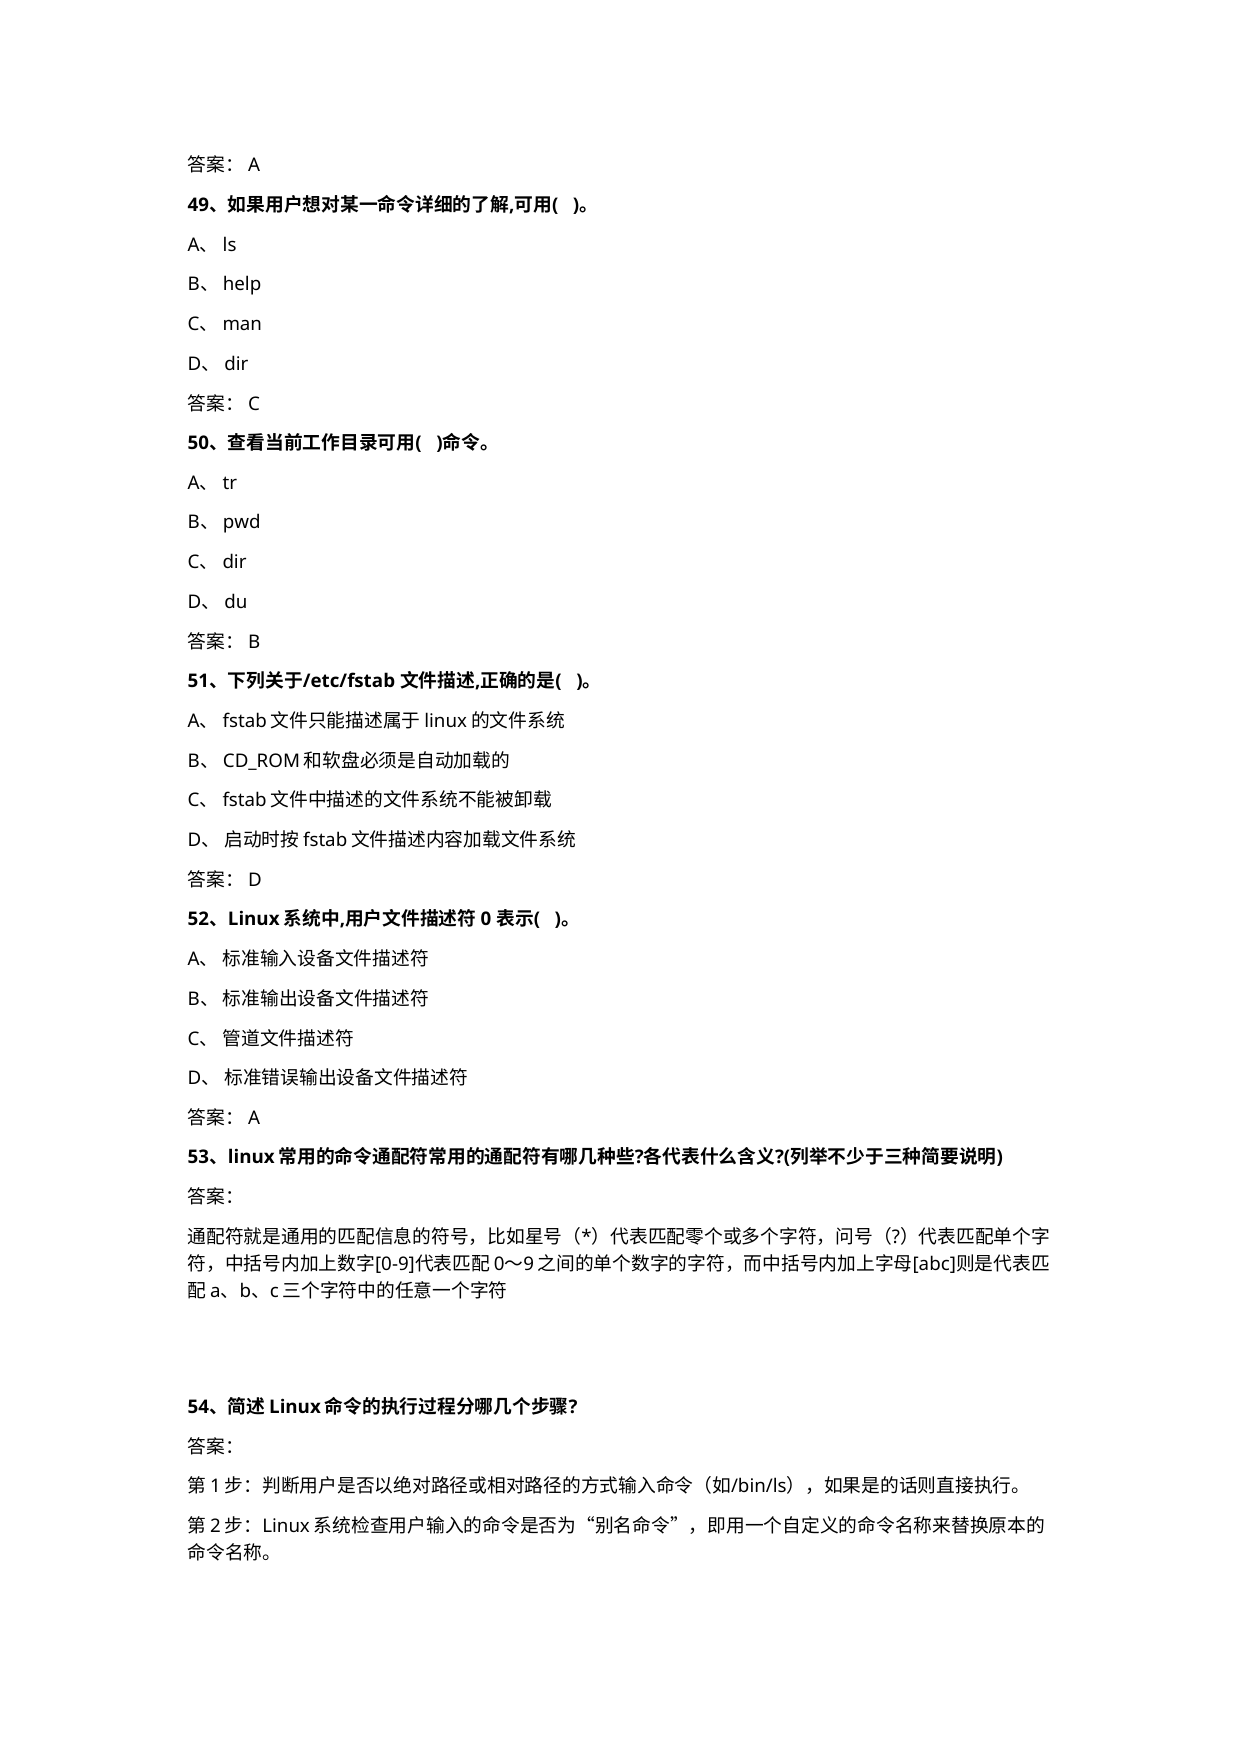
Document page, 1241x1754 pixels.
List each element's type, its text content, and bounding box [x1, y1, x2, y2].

text C、 fstab文件中描述的文件系统不能被卸载 [187, 785, 1053, 812]
text D、 标准错误输出设备文件描述符 [187, 1063, 1053, 1090]
text 50、查看当前工作目录可用( )命令。 [187, 428, 1053, 455]
text 答案： B [187, 626, 1053, 653]
text 51、下列关于/etc/fstab 文件描述,正确的是( )。 [187, 666, 1053, 693]
text B、 pwd [187, 507, 1053, 534]
text 54、简述Linux命令的执行过程分哪几个步骤? [187, 1392, 1053, 1419]
text B、 标准输出设备文件描述符 [187, 983, 1053, 1011]
text 答案： [187, 1431, 1053, 1458]
text 49、如果用户想对某一命令详细的了解,可用( )。 [187, 190, 1053, 217]
text A、 ls [187, 229, 1053, 257]
text B、 help [187, 269, 1053, 296]
text 答案： A [187, 150, 1053, 177]
text 通配符就是通用的匹配信息的符号，比如星号（*）代表匹配零个或多个字符，问号（?）代表匹配单个字符，中括号内加上数字[0-9]代表匹配0～9之间的单个数字的字符，而中括号内加上字母[abc]则是代表匹配a、b、c三个字符中的任意一个字符 [187, 1222, 1053, 1303]
text D、 du [187, 587, 1053, 614]
text 53、linux常用的命令通配符常用的通配符有哪几种些?各代表什么含义?(列举不少于三种简要说明) [187, 1142, 1053, 1169]
text 第1步：判断用户是否以绝对路径或相对路径的方式输入命令（如/bin/ls），如果是的话则直接执行。 [187, 1471, 1053, 1498]
text 52、Linux系统中,用户文件描述符 0 表示( )。 [187, 904, 1053, 931]
text D、 启动时按fstab文件描述内容加载文件系统 [187, 825, 1053, 852]
text 答案： C [187, 388, 1053, 415]
text 答案： [187, 1182, 1053, 1209]
text A、 tr [187, 467, 1053, 495]
text C、 dir [187, 547, 1053, 574]
text A、 fstab文件只能描述属于linux的文件系统 [187, 706, 1053, 733]
text 答案： A [187, 1102, 1053, 1130]
text A、 标准输入设备文件描述符 [187, 944, 1053, 971]
text C、 man [187, 309, 1053, 336]
text B、 CD_ROM和软盘必须是自动加载的 [187, 745, 1053, 772]
text 答案： D [187, 864, 1053, 892]
text C、 管道文件描述符 [187, 1023, 1053, 1050]
text 第2步：Linux系统检查用户输入的命令是否为“别名命令”，即用一个自定义的命令名称来替换原本的命令名称。 [187, 1511, 1053, 1565]
text D、 dir [187, 348, 1053, 376]
